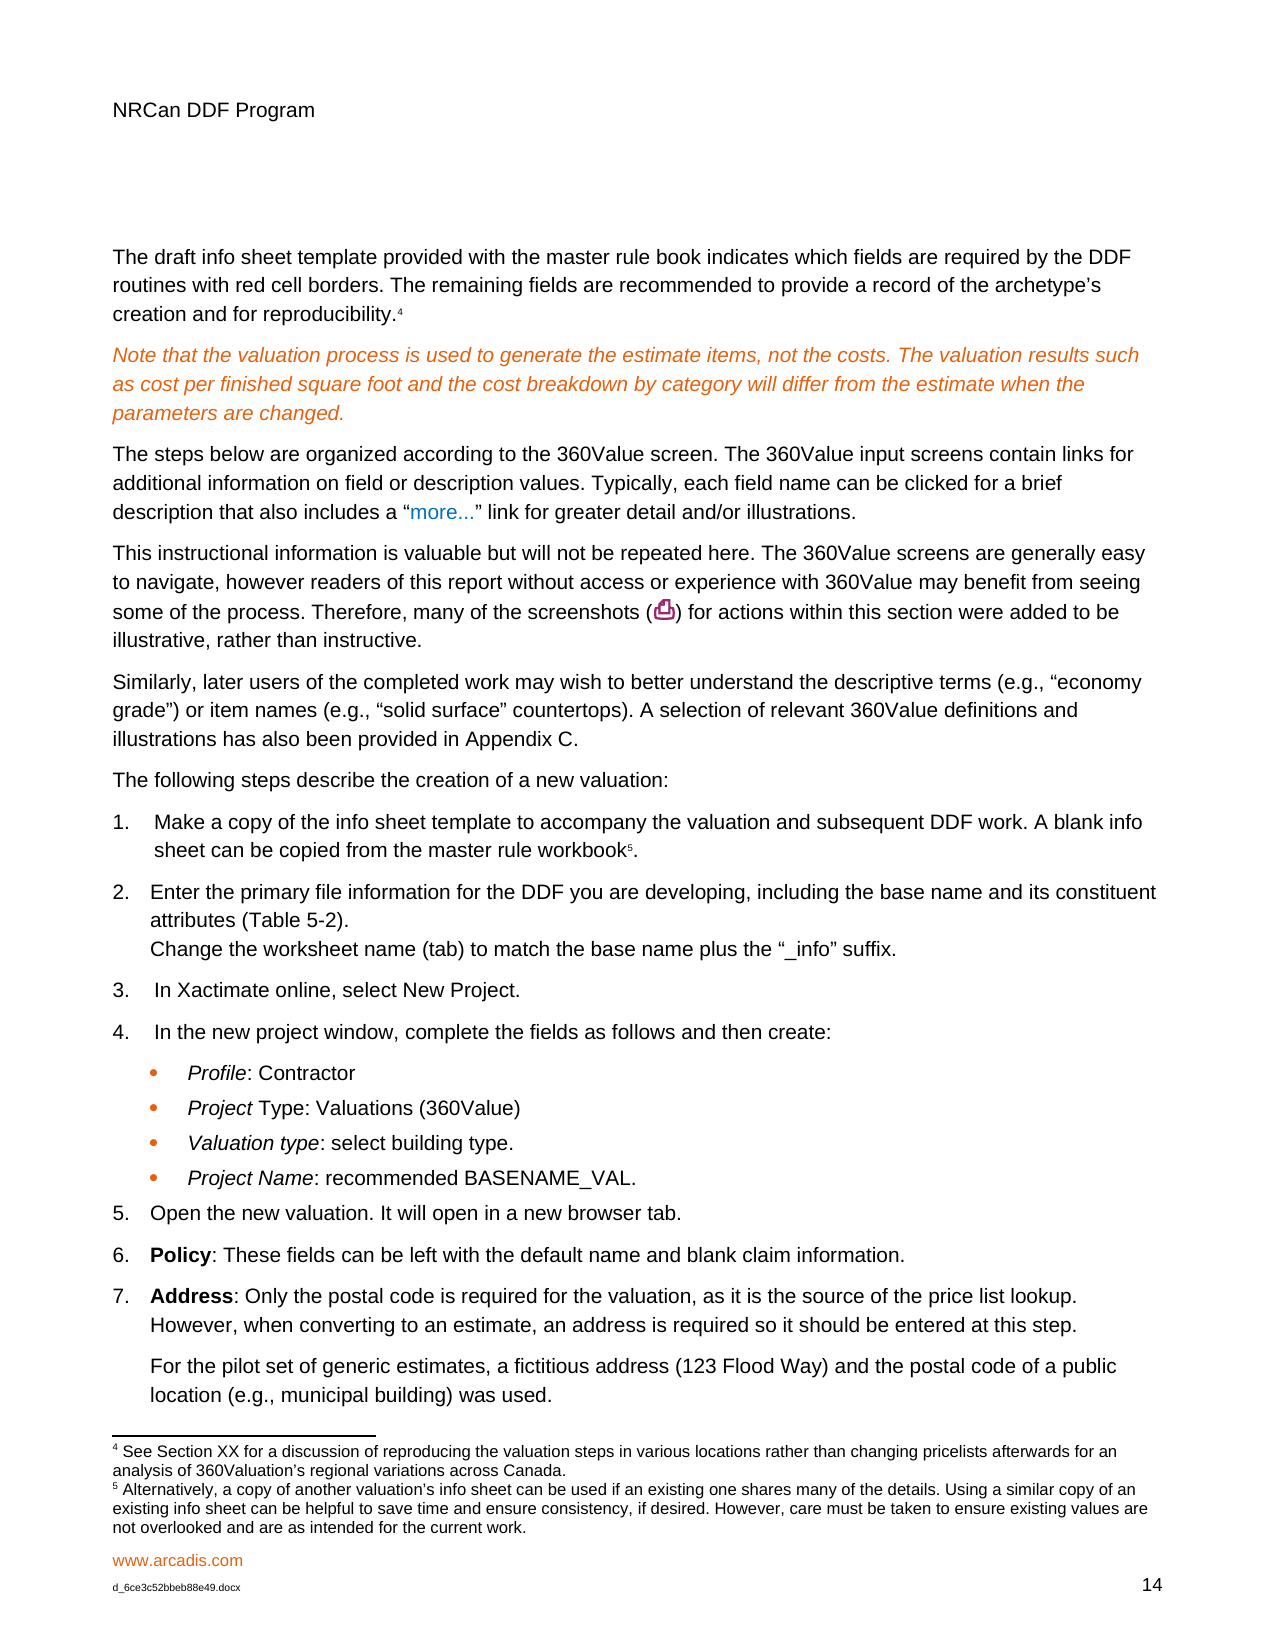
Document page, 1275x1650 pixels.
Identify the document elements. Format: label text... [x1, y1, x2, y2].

list Project Name: recommended BASENAME_VAL. [150, 1166, 1162, 1190]
list Valuation type: select building type. [150, 1131, 1162, 1155]
list Open the new valuation. It will open in a new browser tab. [112, 1201, 1162, 1225]
list In Xactimate online, select New Project. [112, 978, 1162, 1002]
text This instructional information is valuable but will not be repeated here. The 360Value screens are generally easy to navigate, however readers of this report without access or experience with 360Value may benefit from seeing some of the process. Therefore, many of the screenshots (⎙) for actions within this section were added to be illustrative, rather than instructive. [112, 541, 1162, 652]
list Policy: These fields can be left with the default name and blank claim information. [112, 1242, 1162, 1266]
text Similarly, later users of the completed work may wish to better understand the descriptive terms (e.g., “economy grade”) or item names (e.g., “solid surface” countertops). A selection of relevant 360Value definitions and illustrations has also been provided in Appendix C. [112, 669, 1162, 751]
text Note that the valuation process is used to generate the estimate items, not the costs. The valuation results such as cost per finished square foot and the cost breakdown by category will differ from the estimate when the parameters are changed. [112, 343, 1162, 425]
list Project Type: Valuations (360Value) [150, 1096, 1162, 1120]
list In the new project window, complete the fields as follows and then create: [112, 1019, 1162, 1043]
list Make a copy of the info sheet template to accompany the valuation and subsequent DDF work. A blank info sheet can be copied from the master rule workbook. [112, 809, 1162, 862]
text The following steps describe the creation of a new valuation: [112, 768, 1162, 792]
text The draft info sheet template provided with the master rule book indicates which fields are required by the DDF routines with red cell borders. The remaining fields are recommended to provide a record of the archetype’s creation and for reproducibility. [112, 244, 1162, 326]
list Enter the primary file information for the DDF you are developing, including the base name and its constituent attributes (Table 5-1). Change the worksheet name (tab) to match the base name plus the “_info” suffix. [112, 879, 1162, 961]
list For the pilot set of generic estimates, a fictitious address (123 Flood Way) and the postal code of a public location (e.g., municipal building) was used. [150, 1354, 1162, 1406]
text The steps below are organized according to the 360Value screen. The 360Value input screens contain links for additional information on field or description values. Typically, each field name can be clicked for a brief description that also includes a “more...” link for greater detail and/or illustrations. [112, 442, 1162, 523]
list Profile: Contractor [150, 1061, 1162, 1085]
list Address: Only the postal code is required for the valuation, as it is the source of the price list lookup. However, when converting to an estimate, an address is required so it should be entered at this step. [112, 1284, 1162, 1336]
